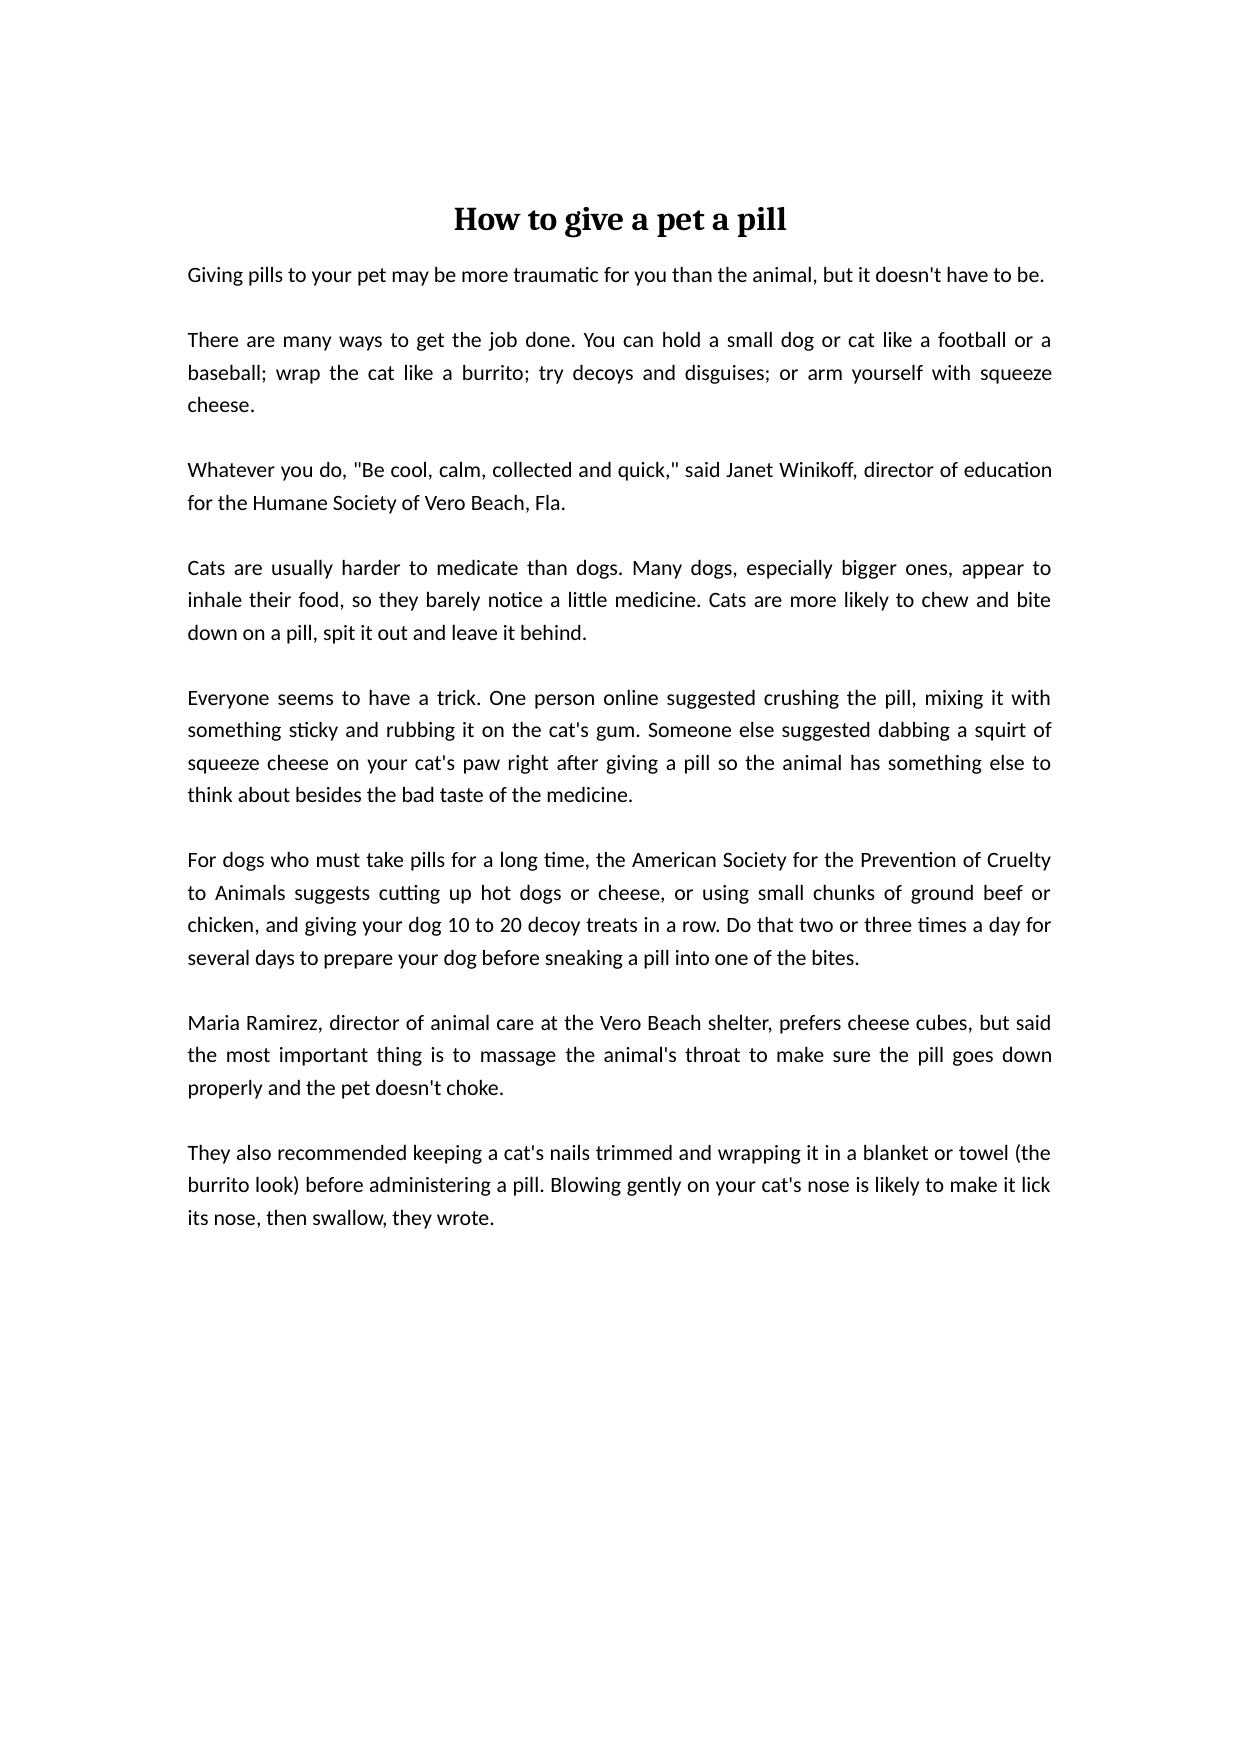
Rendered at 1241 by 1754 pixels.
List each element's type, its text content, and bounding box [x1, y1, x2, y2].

text For dogs who must take pills for a long time, the American Society for the Prevention of Cruelty to Animals suggests cutting up hot dogs or cheese, or using small chunks of ground beef or chicken, and giving your dog 10 to 20 decoy treats in a row. Do that two or three times a day for several days to prepare your dog before sneaking a pill into one of the bites. [187, 843, 1053, 973]
text Everyone seems to have a trick. One person online suggested crushing the pill, mixing it with something sticky and rubbing it on the cat's gum. Someone else suggested dabbing a squirt of squeeze cheese on your cat's paw right after giving a pill so the animal has something else to think about besides the bad taste of the medicine. [187, 681, 1053, 811]
text Whatever you do, "Be cool, calm, collected and quick," said Janet Winikoff, director of education for the Humane Society of Vero Beach, Fla. [187, 453, 1053, 518]
title How to give a pet a pill [187, 187, 1053, 252]
text They also recommended keeping a cat's nails trimmed and wrapping it in a blanket or towel (the burrito look) before administering a pill. Blowing gently on your cat's nose is likely to make it lick its nose, then swallow, they wrote. [187, 1136, 1053, 1233]
text There are many ways to get the job done. You can hold a small dog or cat like a football or a baseball; wrap the cat like a burrito; try decoys and disguises; or arm yourself with squeeze cheese. [187, 323, 1053, 421]
text Giving pills to your pet may be more traumatic for you than the animal, but it doesn't have to be. [187, 258, 1053, 291]
text Maria Ramirez, director of animal care at the Vero Beach shelter, prefers cheese cubes, but said the most important thing is to massage the animal's throat to make sure the pill goes down properly and the pet doesn't choke. [187, 1006, 1053, 1103]
text Cats are usually harder to medicate than dogs. Many dogs, especially bigger ones, appear to inhale their food, so they barely notice a little medicine. Cats are more likely to chew and bite down on a pill, spit it out and leave it behind. [187, 551, 1053, 648]
